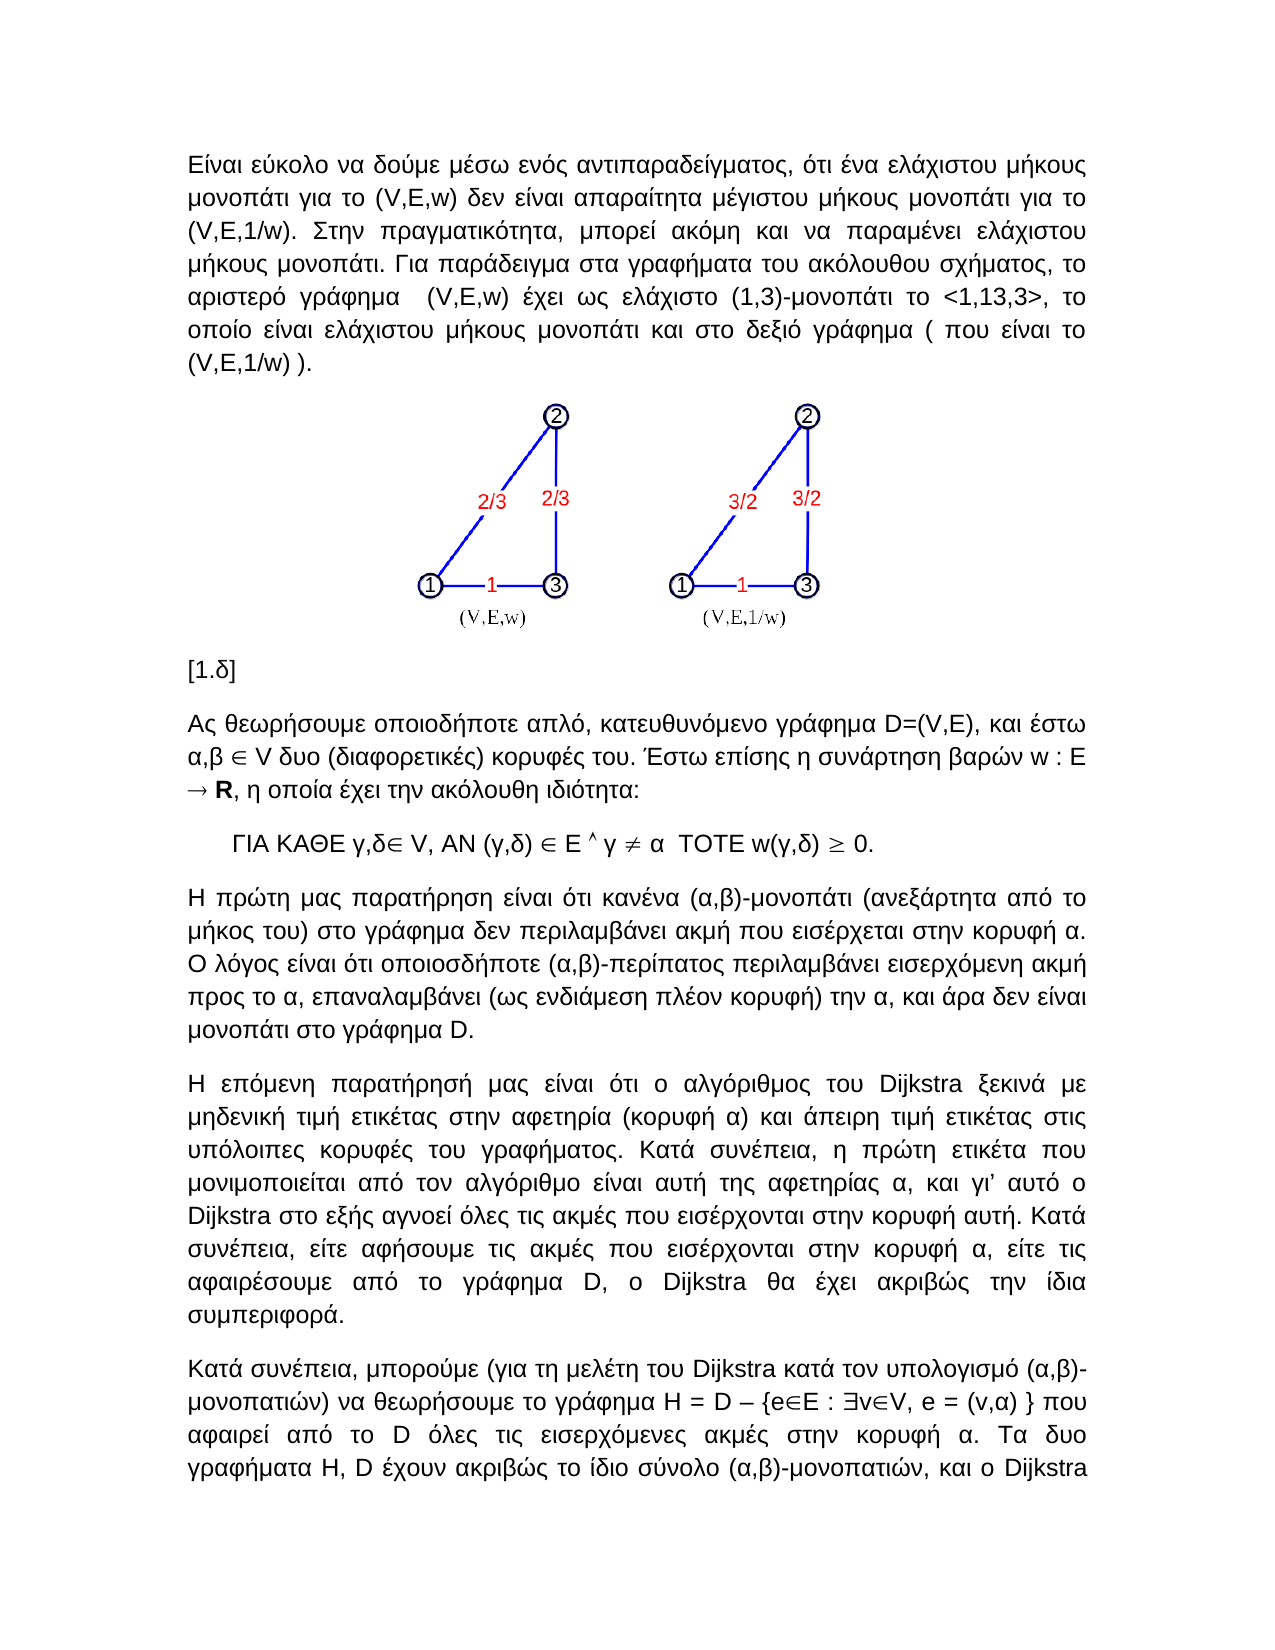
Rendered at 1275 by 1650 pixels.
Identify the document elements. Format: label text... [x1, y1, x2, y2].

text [187, 1354, 1087, 1482]
text [1.δ] [187, 655, 1087, 684]
text ΓΙΑ ΚΑΘΕ γ,δ V, ΑΝ (γ,δ) Ε γ α ΤΟΤΕ w(γ,δ) 0. [187, 829, 1087, 858]
text Η πρώτη μας παρατήρηση είναι ότι κανένα (α,β)-μονοπάτι (ανεξάρτητα από το μήκος του) στο γράφημα δεν περιλαμβάνει ακμή που εισέρχεται στην κορυφή α. Ο λόγος είναι ότι οποιοσδήποτε (α,β)-περίπατος περιλαμβάνει εισερχόμενη ακμή προς το α, επαναλαμβάνει (ως ενδιάμεση πλέον κορυφή) την α, και άρα δεν είναι μονοπάτι στο γράφημα D. [187, 883, 1087, 1044]
text Ας θεωρήσουμε οποιοδήποτε απλό, κατευθυνόμενο γράφημα D=(V,E), και έστω α,β V δυο (διαφορετικές) κορυφές του. Έστω επίσης η συνάρτηση βαρών w : E R, η οποία έχει την ακόλουθη ιδιότητα: [187, 709, 1087, 804]
text Είναι εύκολο να δούμε μέσω ενός αντιπαραδείγματος, ότι ένα ελάχιστου μήκους μονοπάτι για το (V,E,w) δεν είναι απαραίτητα μέγιστου μήκους μονοπάτι για το (V,E,1/w). Στην πραγματικότητα, μπορεί ακόμη και να παραμένει ελάχιστου μήκους μονοπάτι. Για παράδειγμα στα γραφήματα του ακόλουθου σχήματος, το αριστερό γράφημα (V,E,w) έχει ως ελάχιστο (1,3)-μονοπάτι το <1,13,3>, το οποίο είναι ελάχιστου μήκους μονοπάτι και στο δεξιό γράφημα ( που είναι το (V,E,1/w) ). [187, 150, 1087, 377]
text Η επόμενη παρατήρησή μας είναι ότι ο αλγόριθμος του Dijkstra ξεκινά με μηδενική τιμή ετικέτας στην αφετηρία (κορυφή α) και άπειρη τιμή ετικέτας στις υπόλοιπες κορυφές του γραφήματος. Κατά συνέπεια, η πρώτη ετικέτα που μονιμοποιείται από τον αλγόριθμο είναι αυτή της αφετηρίας α, και γι’ αυτό ο Dijkstra στο εξής αγνοεί όλες τις ακμές που εισέρχονται στην κορυφή αυτή. Κατά συνέπεια, είτε αφήσουμε τις ακμές που εισέρχονται στην κορυφή α, είτε τις αφαιρέσουμε από το γράφημα D, o Dijkstra θα έχει ακριβώς την ίδια συμπεριφορά. [187, 1069, 1087, 1329]
